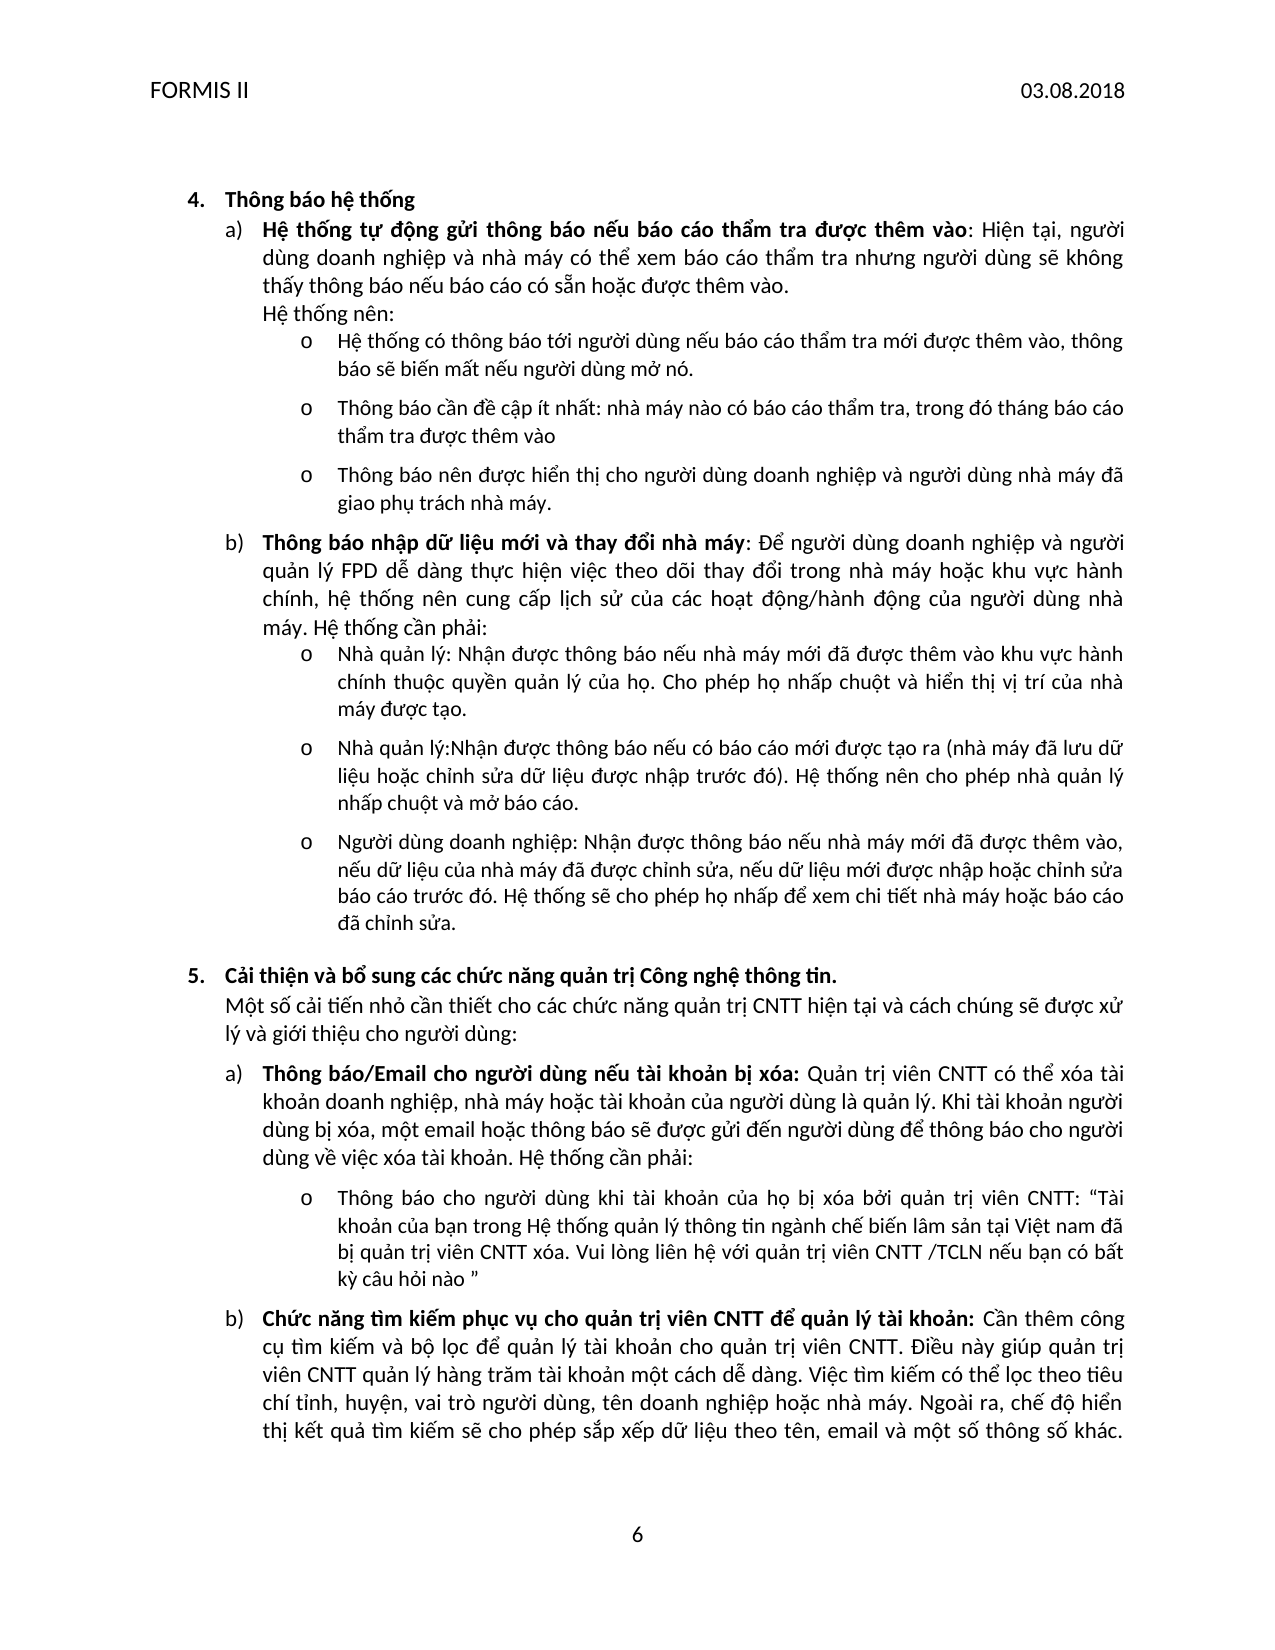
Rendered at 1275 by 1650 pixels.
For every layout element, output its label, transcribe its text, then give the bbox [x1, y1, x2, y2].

list Thông báo/Email cho người dùng nếu tài khoản bị xóa: Quản trị viên CNTT có thể xóa tài khoản doanh nghiệp, nhà máy hoặc tài khoản của người dùng là quản lý. Khi tài khoản người dùng bị xóa, một email hoặc thông báo sẽ được gửi đến người dùng để thông báo cho người dùng về việc xóa tài khoản. Hệ thống cần phải: [225, 1059, 1125, 1172]
subtitle Cải thiện và bổ sung các chức năng quản trị Công nghệ thông tin. [187, 961, 1125, 989]
subtitle Thông báo hệ thống [187, 185, 1125, 213]
list Nhà quản lý: Nhận được thông báo nếu nhà máy mới đã được thêm vào khu vực hành chính thuộc quyền quản lý của họ. Cho phép họ nhấp chuột và hiển thị vị trí của nhà máy được tạo. [300, 641, 1125, 722]
list Thông báo nhập dữ liệu mới và thay đổi nhà máy: Để người dùng doanh nghiệp và người quản lý FPD dễ dàng thực hiện việc theo dõi thay đổi trong nhà máy hoặc khu vực hành chính, hệ thống nên cung cấp lịch sử của các hoạt động/hành động của người dùng nhà máy. Hệ thống cần phải: [225, 528, 1125, 641]
list Thông báo cho người dùng khi tài khoản của họ bị xóa bởi quản trị viên CNTT: “Tài khoản của bạn trong Hệ thống quản lý thông tin ngành chế biến lâm sản tại Việt nam đã bị quản trị viên CNTT xóa. Vui lòng liên hệ với quản trị viên CNTT /TCLN nếu bạn có bất kỳ câu hỏi nào ” [300, 1184, 1125, 1292]
list Hệ thống nên: [262, 299, 1125, 328]
list Người dùng doanh nghiệp: Nhận được thông báo nếu nhà máy mới đã được thêm vào, nếu dữ liệu của nhà máy đã được chỉnh sửa, nếu dữ liệu mới được nhập hoặc chỉnh sửa báo cáo trước đó. Hệ thống sẽ cho phép họ nhấp để xem chi tiết nhà máy hoặc báo cáo đã chỉnh sửa. [300, 828, 1125, 936]
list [225, 1304, 1125, 1444]
list Nhà quản lý:Nhận được thông báo nếu có báo cáo mới được tạo ra (nhà máy đã lưu dữ liệu hoặc chỉnh sửa dữ liệu được nhập trước đó). Hệ thống nên cho phép nhà quản lý nhấp chuột và mở báo cáo. [300, 734, 1125, 815]
list Hệ thống có thông báo tới người dùng nếu báo cáo thẩm tra mới được thêm vào, thông báo sẽ biến mất nếu người dùng mở nó. [300, 328, 1125, 382]
list Thông báo cần đề cập ít nhất: nhà máy nào có báo cáo thẩm tra, trong đó tháng báo cáo thẩm tra được thêm vào [300, 394, 1125, 449]
list Thông báo nên được hiển thị cho người dùng doanh nghiệp và người dùng nhà máy đã giao phụ trách nhà máy. [300, 462, 1125, 516]
list Hệ thống tự động gửi thông báo nếu báo cáo thẩm tra được thêm vào: Hiện tại, người dùng doanh nghiệp và nhà máy có thể xem báo cáo thẩm tra nhưng người dùng sẽ không thấy thông báo nếu báo cáo có sẵn hoặc được thêm vào. [225, 216, 1125, 299]
list Một số cải tiến nhỏ cần thiết cho các chức năng quản trị CNTT hiện tại và cách chúng sẽ được xử lý và giới thiệu cho người dùng: [225, 991, 1125, 1047]
